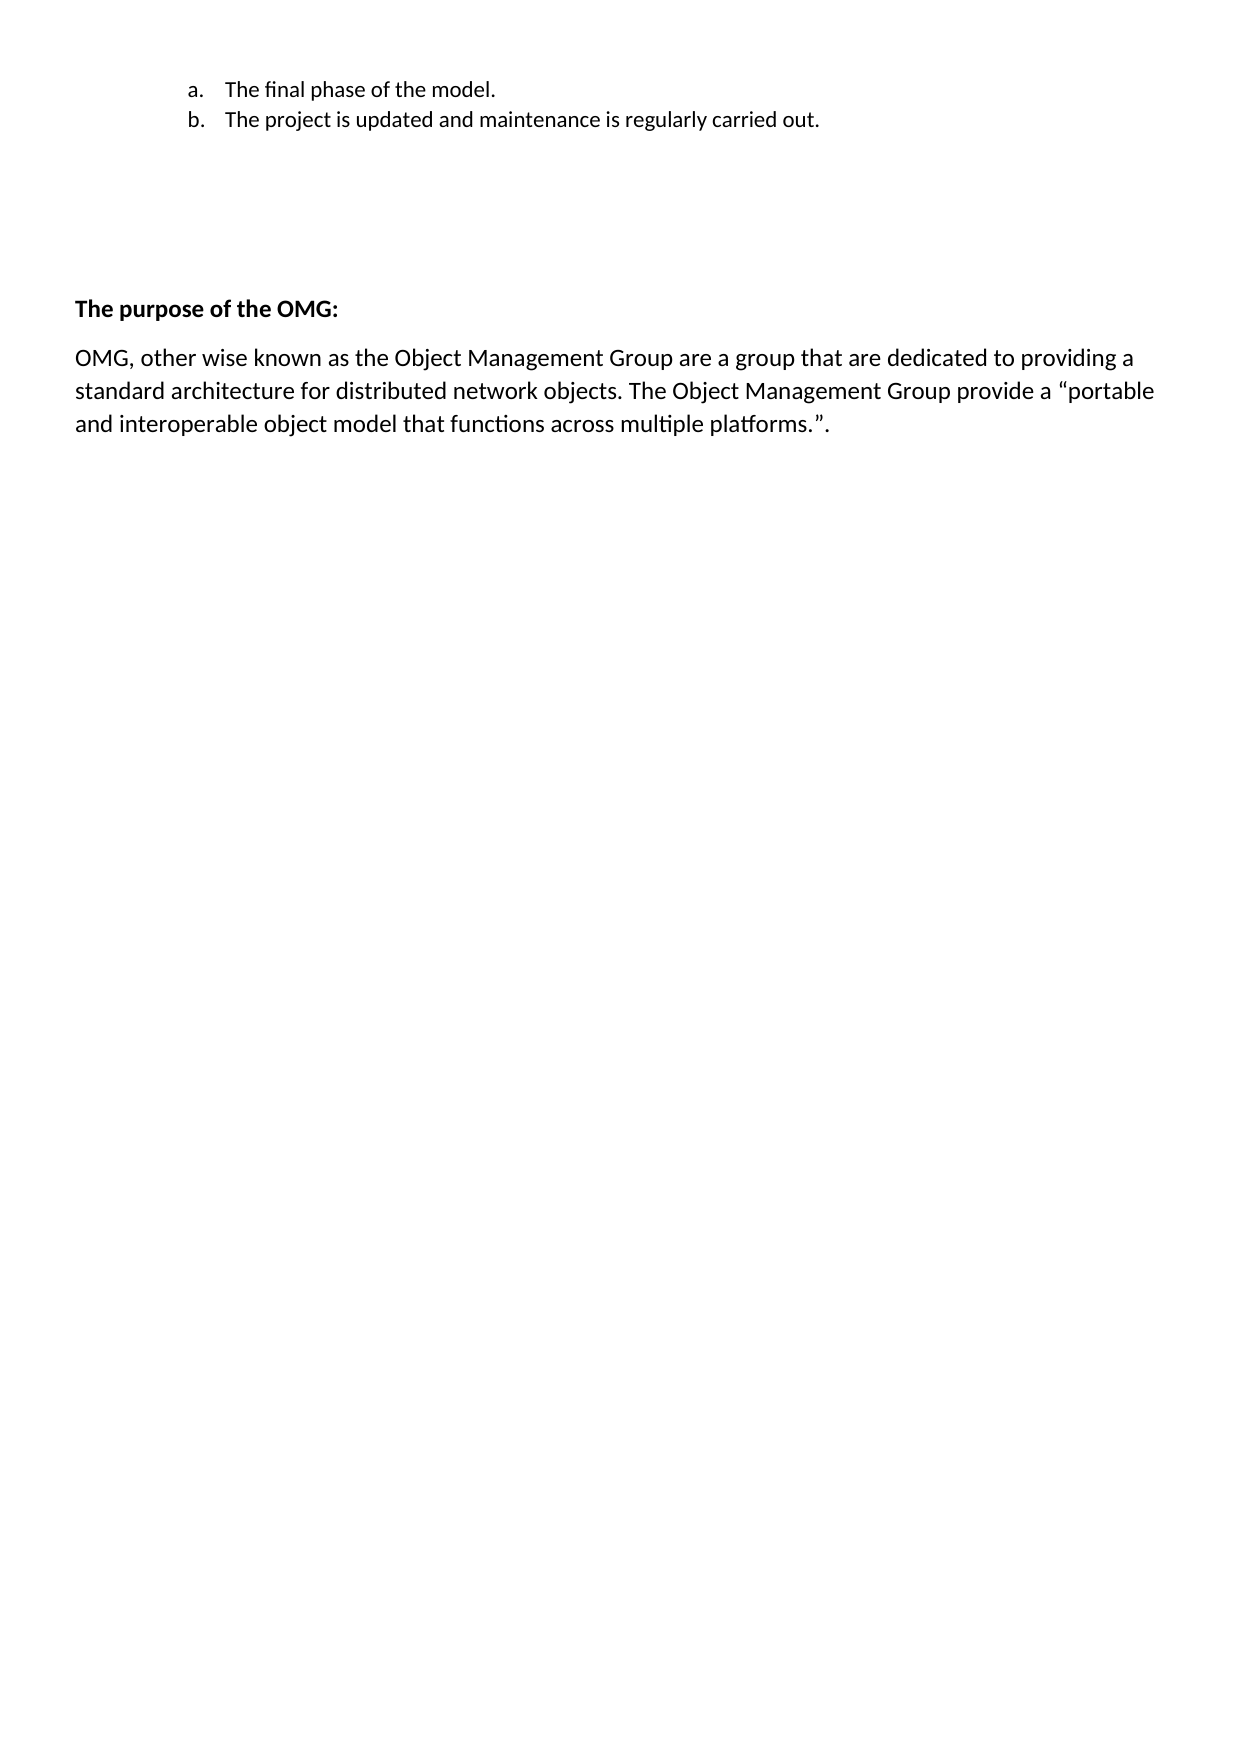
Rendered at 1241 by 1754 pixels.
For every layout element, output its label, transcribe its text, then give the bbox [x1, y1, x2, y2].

list The final phase of the model. [187, 75, 1165, 103]
text OMG, other wise known as the Object Management Group are a group that are dedicated to providing a standard architecture for distributed network objects. The Object Management Group provide a “portable and interoperable object model that functions across multiple platforms.”. [75, 342, 1165, 439]
text The purpose of the OMG: [75, 293, 1165, 323]
list The project is updated and maintenance is regularly carried out. [187, 105, 1165, 133]
